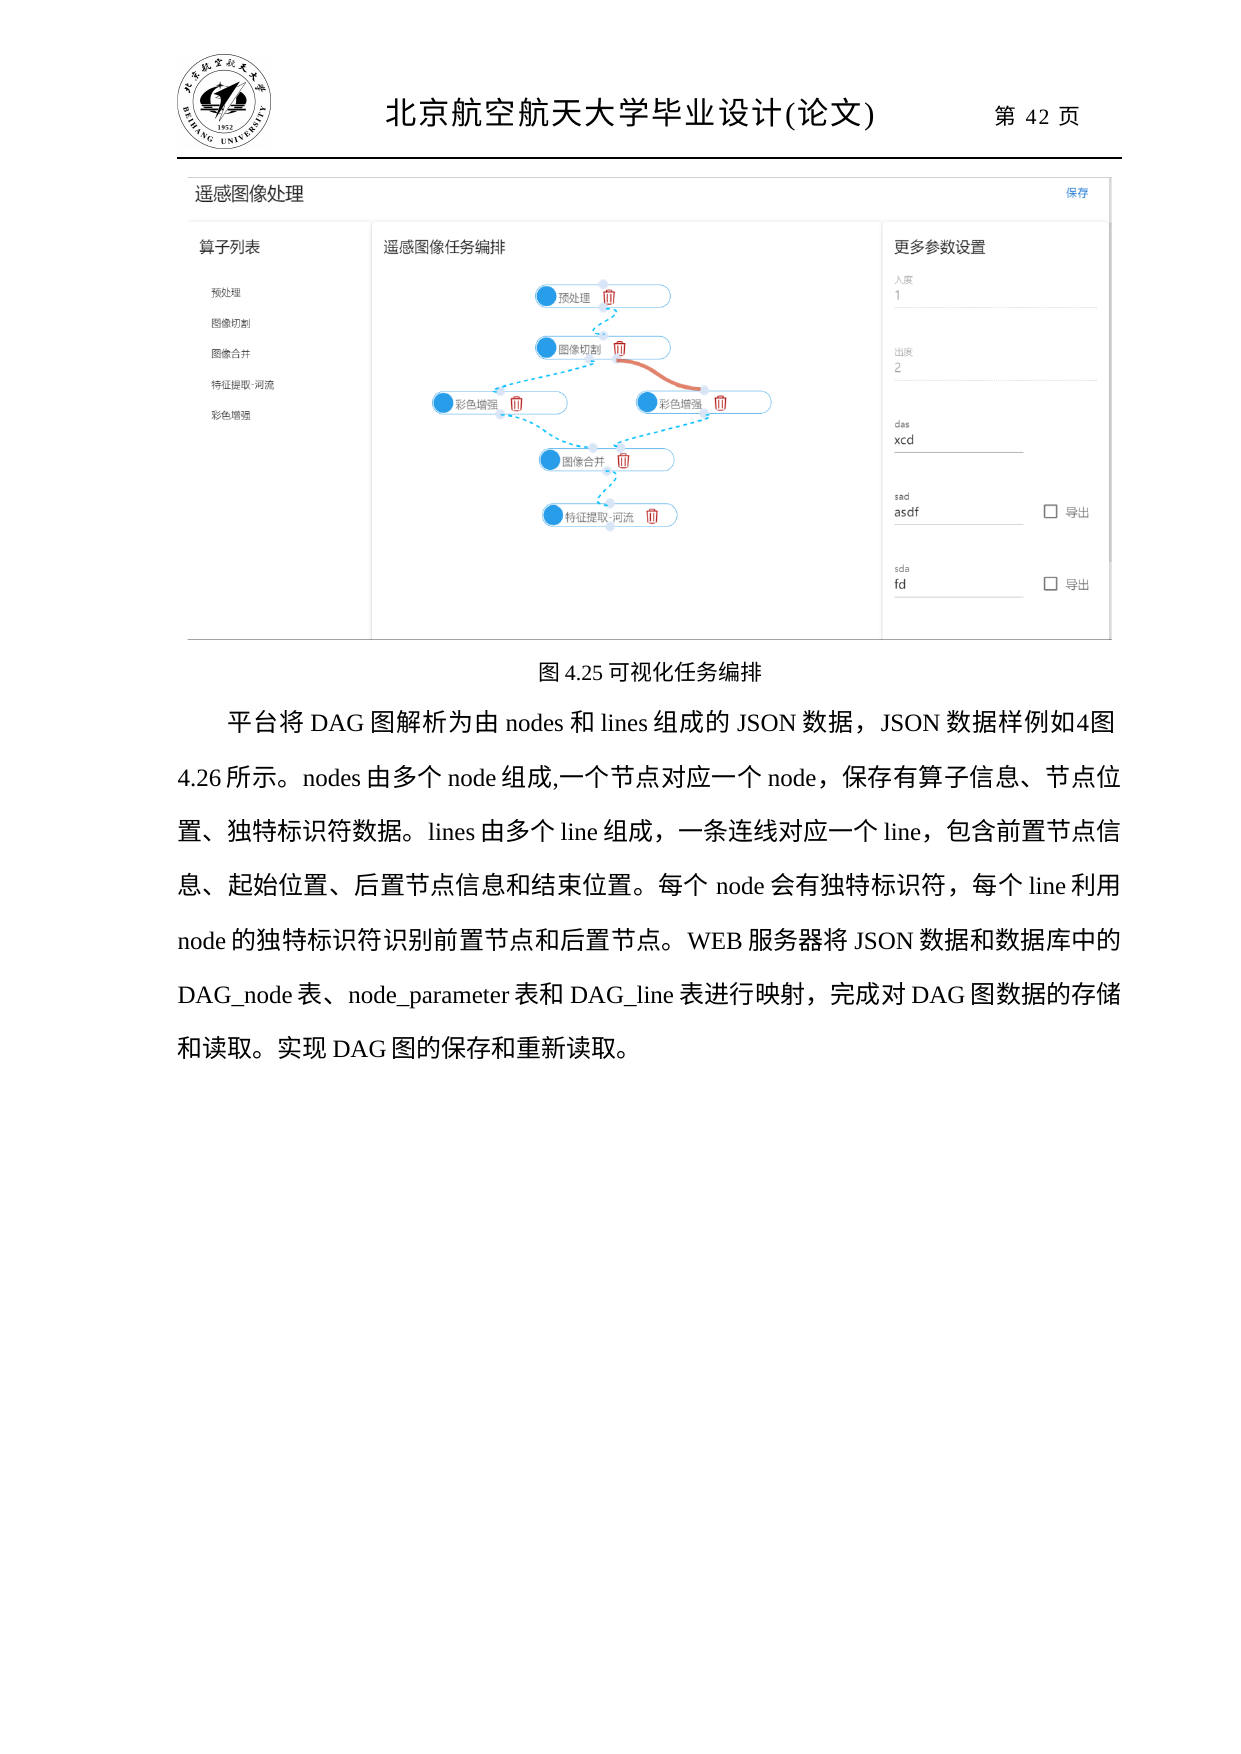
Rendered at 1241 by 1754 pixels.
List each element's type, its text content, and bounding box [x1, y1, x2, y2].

picture [187, 177, 1112, 640]
picture [177, 54, 271, 149]
